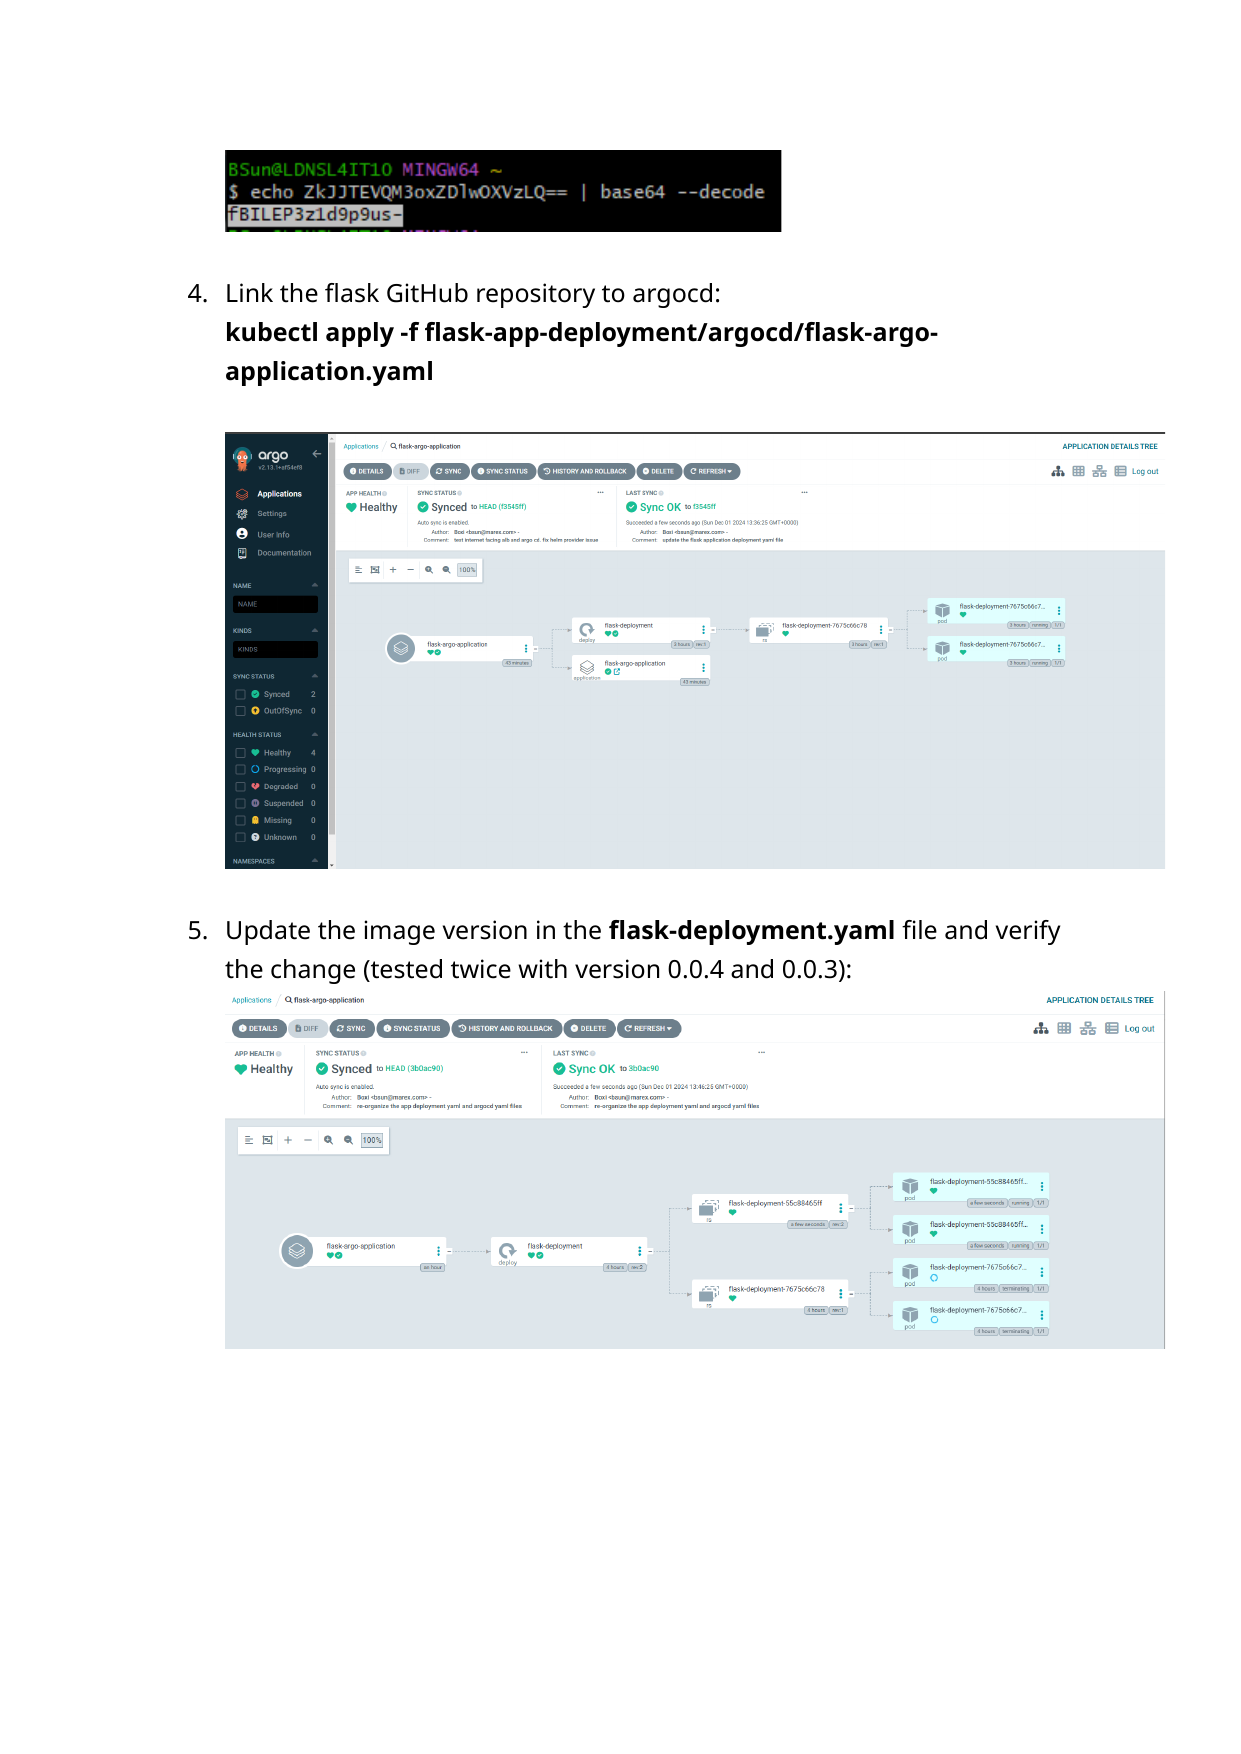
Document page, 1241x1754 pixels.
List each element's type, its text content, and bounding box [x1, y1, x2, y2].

picture [225, 432, 1166, 869]
list Link the flask GitHub repository to argocd: [187, 276, 1090, 309]
list kubectl apply -f flask-app-deployment/argocd/flask-argo-application.yaml [225, 315, 1090, 388]
list Update the image version in the flask-deployment.yaml file and verify the change (tested twice with version 0.0.4 and 0.0.3): [187, 913, 1090, 986]
picture [225, 150, 782, 232]
picture [225, 991, 1166, 1349]
